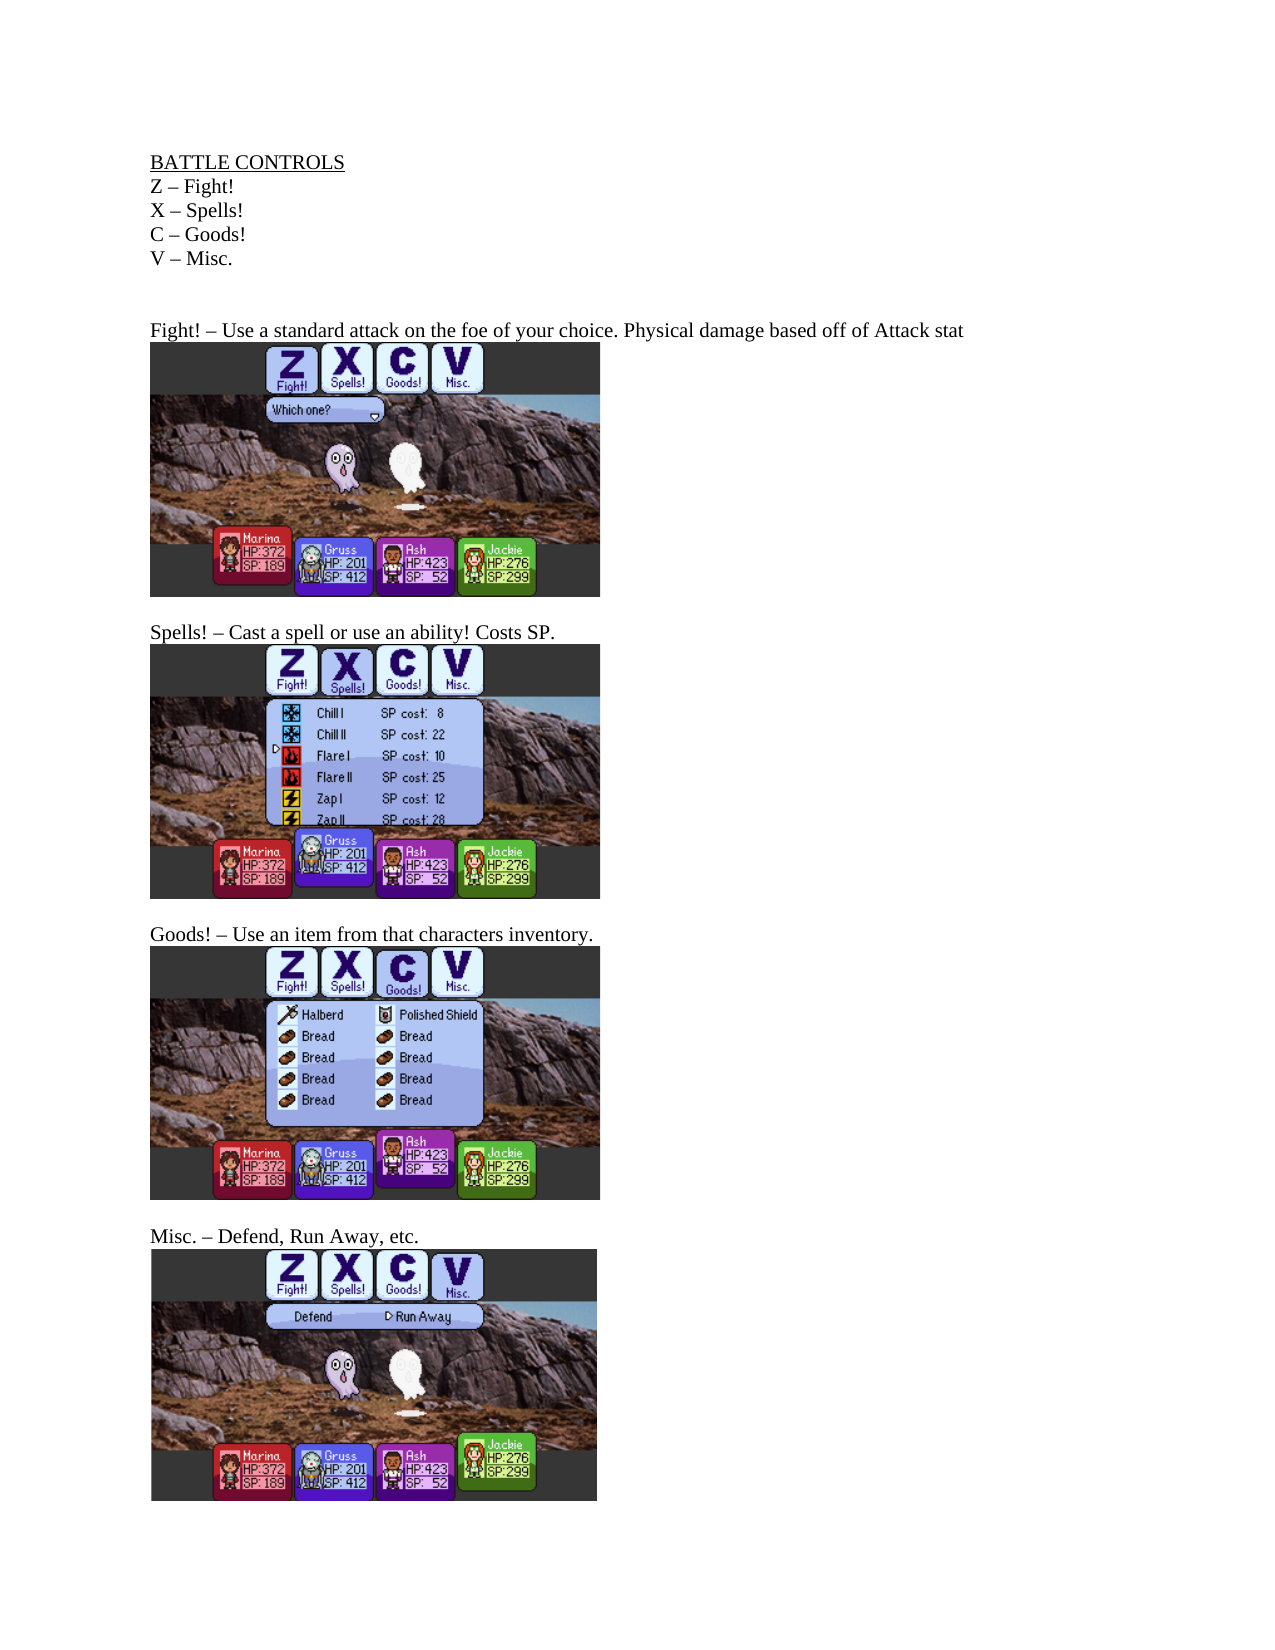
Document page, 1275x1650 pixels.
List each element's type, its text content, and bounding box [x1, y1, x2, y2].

text Z – Fight! [150, 174, 1125, 198]
text Fight! – Use a standard attack on the foe of your choice. Physical damage based off of Attack stat [150, 318, 1125, 342]
text BATTLE CONTROLS [150, 150, 1125, 174]
text X – Spells! [150, 198, 1125, 222]
text Spells! – Cast a spell or use an ability! Costs SP. [150, 620, 1125, 644]
picture [150, 342, 600, 597]
picture [150, 1249, 597, 1500]
picture [150, 644, 600, 899]
text C – Goods! [150, 222, 1125, 246]
text Goods! – Use an item from that characters inventory. [150, 922, 1125, 946]
picture [150, 946, 600, 1200]
text Misc. – Defend, Run Away, etc. [150, 1224, 1125, 1248]
text V – Misc. [150, 246, 1125, 270]
